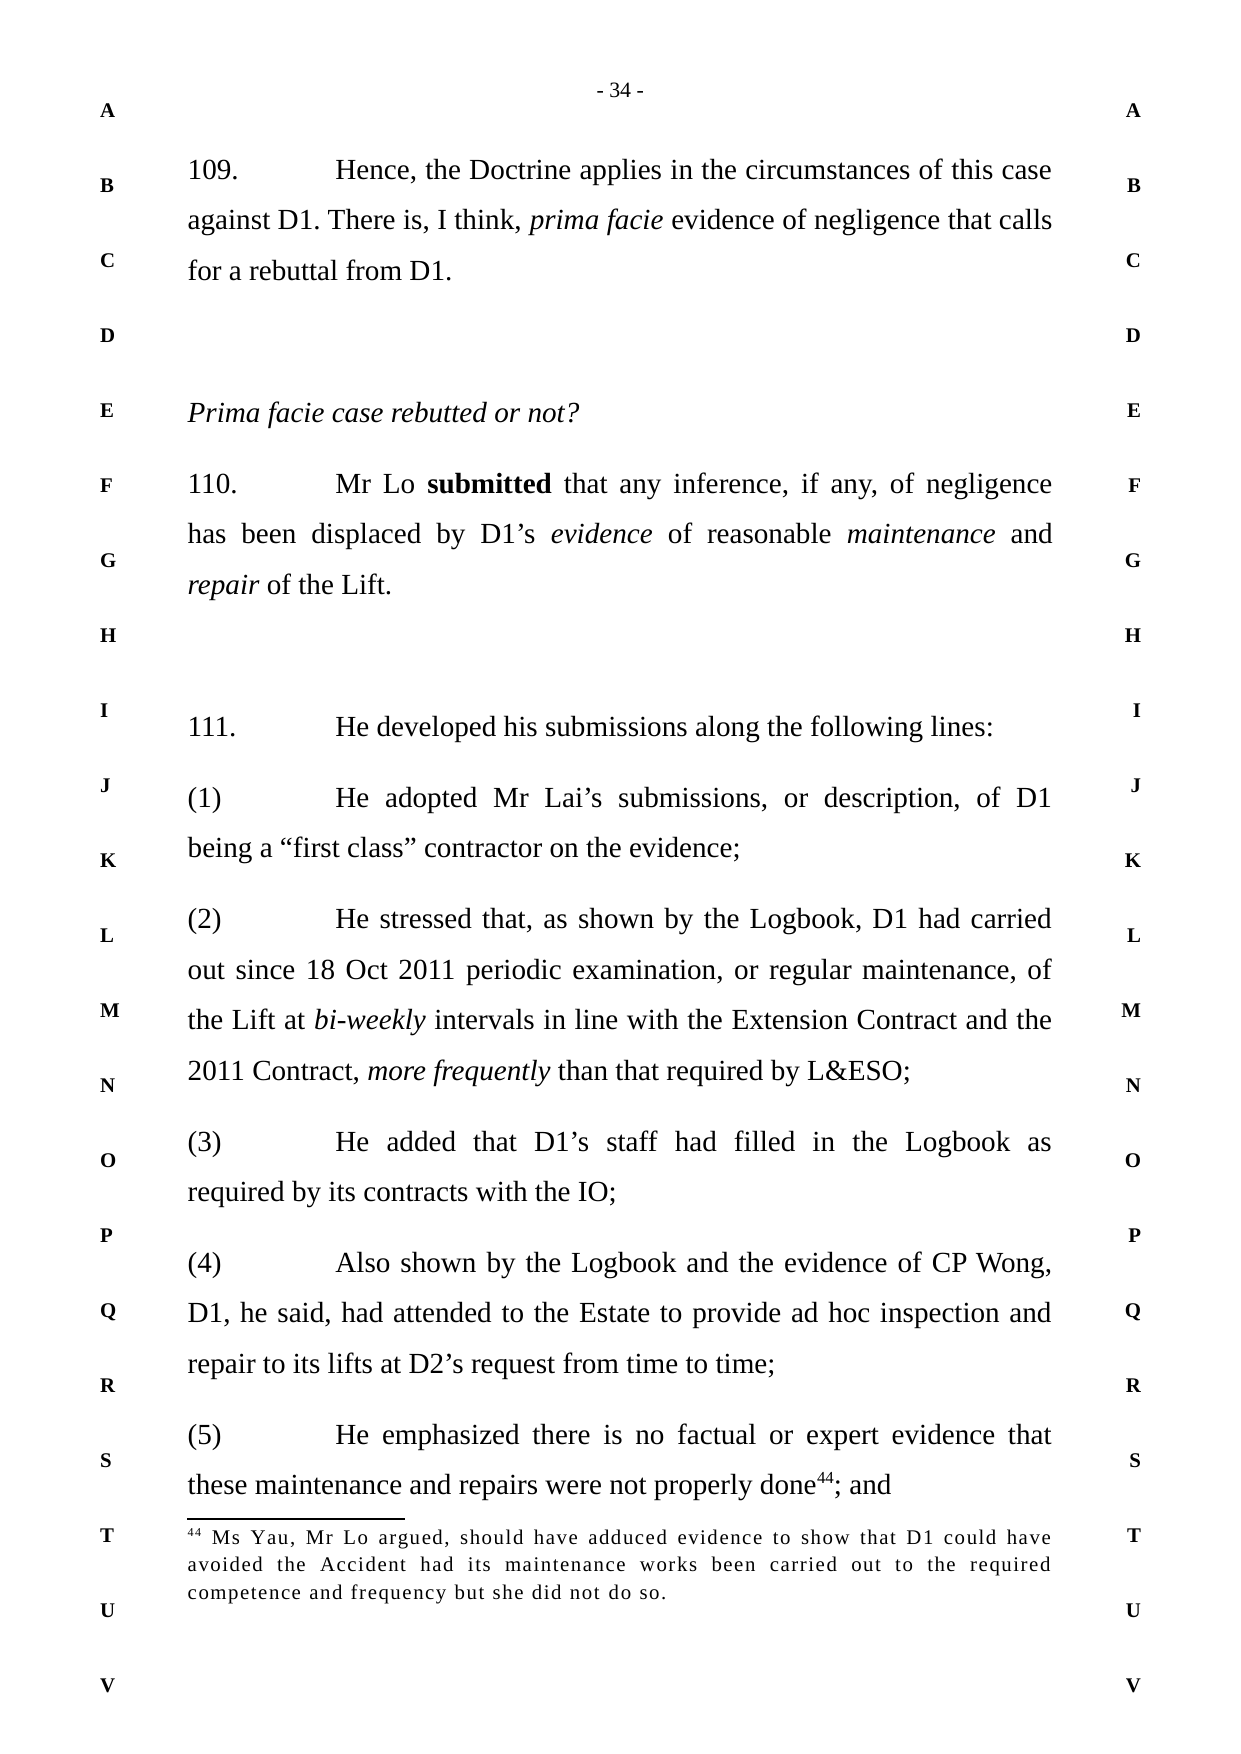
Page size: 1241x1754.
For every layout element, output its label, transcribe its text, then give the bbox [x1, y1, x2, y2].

list He emphasized there is no factual or expert evidence that these maintenance and repairs were not properly done; and [187, 1417, 1053, 1501]
text Prima facie case rebutted or not? [187, 395, 1053, 428]
list Hence, the Doctrine applies in the circumstances of this case against D1. There is, I think, prima facie evidence of negligence that calls for a rebuttal from D1. [187, 152, 1053, 286]
list Also shown by the Logbook and the evidence of CP Wong, D1, he said, had attended to the Estate to provide ad hoc inspection and repair to its lifts at D2’s request from time to time; [187, 1245, 1053, 1379]
list He stressed that, as shown by the Logbook, D1 had carried out since 18 Oct 2011 periodic examination, or regular maintenance, of the Lift at bi-weekly intervals in line with the Extension Contract and the 2011 Contract, more frequently than that required by L&ESO; [187, 902, 1053, 1086]
list He developed his submissions along the following lines: [187, 709, 1053, 743]
list He added that D1’s staff had filled in the Logbook as required by its contracts with the IO; [187, 1124, 1053, 1208]
list He adopted Mr Lai’s submissions, or description, of D1 being a “first class” contractor on the evidence; [187, 780, 1053, 864]
list Mr Lo submitted that any inference, if any, of negligence has been displaced by D1’s evidence of reasonable maintenance and repair of the Lift. [187, 466, 1053, 600]
